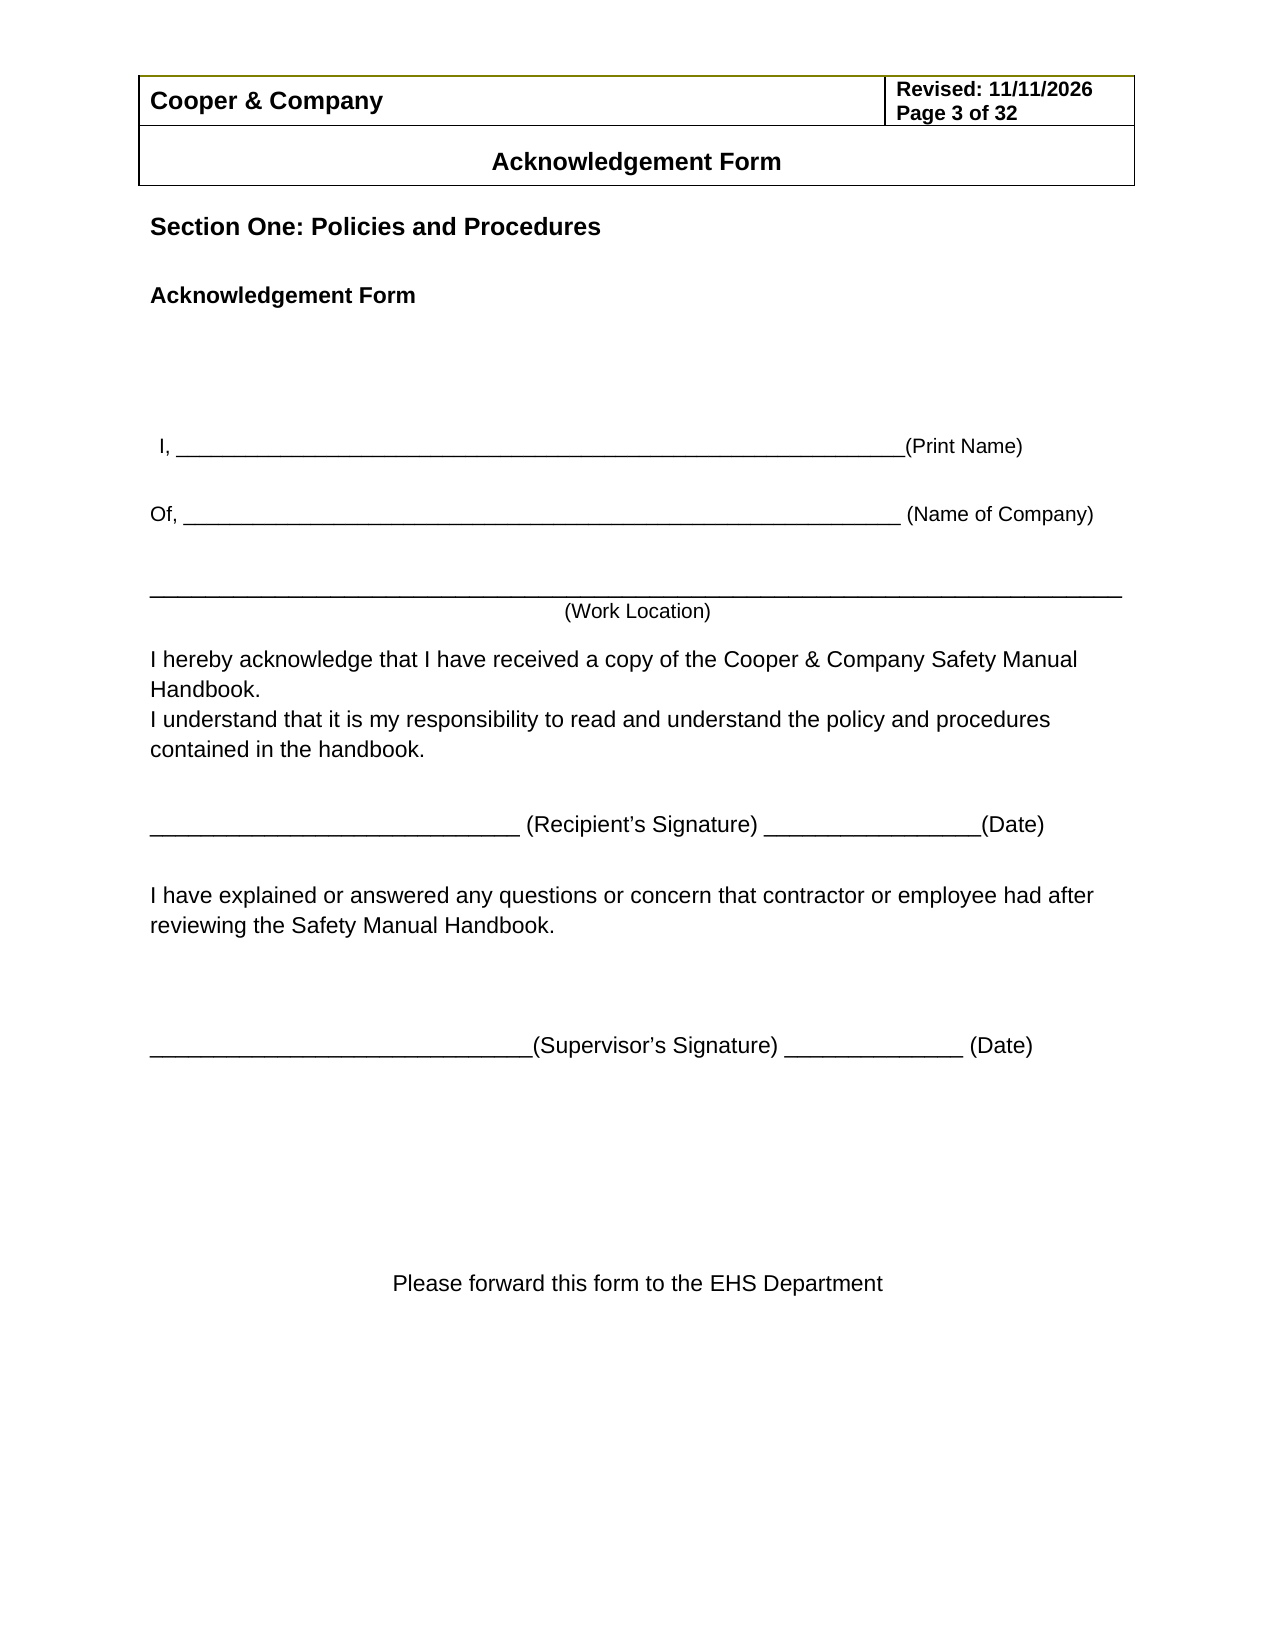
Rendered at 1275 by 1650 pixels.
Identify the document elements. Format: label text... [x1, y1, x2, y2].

text I have explained or answered any questions or concern that contractor or employee had after reviewing the Safety Manual Handbook. [150, 882, 1125, 938]
subtitle Section One: Policies and Procedures [150, 212, 1125, 241]
text (Work Location) [150, 599, 1125, 623]
text I hereby acknowledge that I have received a copy of the Cooper & Company Safety Manual Handbook. [150, 646, 1125, 702]
text I understand that it is my responsibility to read and understand the policy and procedures contained in the handbook. [150, 706, 1125, 763]
text ______________________________(Supervisor’s Signature) ______________ (Date) [150, 1032, 1125, 1059]
text Please forward this form to the EHS Department [150, 1269, 1125, 1296]
subtitle Acknowledgement Form [150, 282, 1125, 309]
text ______________________________________________________________________ [150, 570, 1125, 599]
text Of, ______________________________________________________________ (Name of Company) [150, 502, 1125, 526]
text _____________________________ (Recipient’s Signature) _________________(Date) [150, 811, 1125, 837]
text I, _______________________________________________________________(Print Name) [159, 434, 1125, 458]
